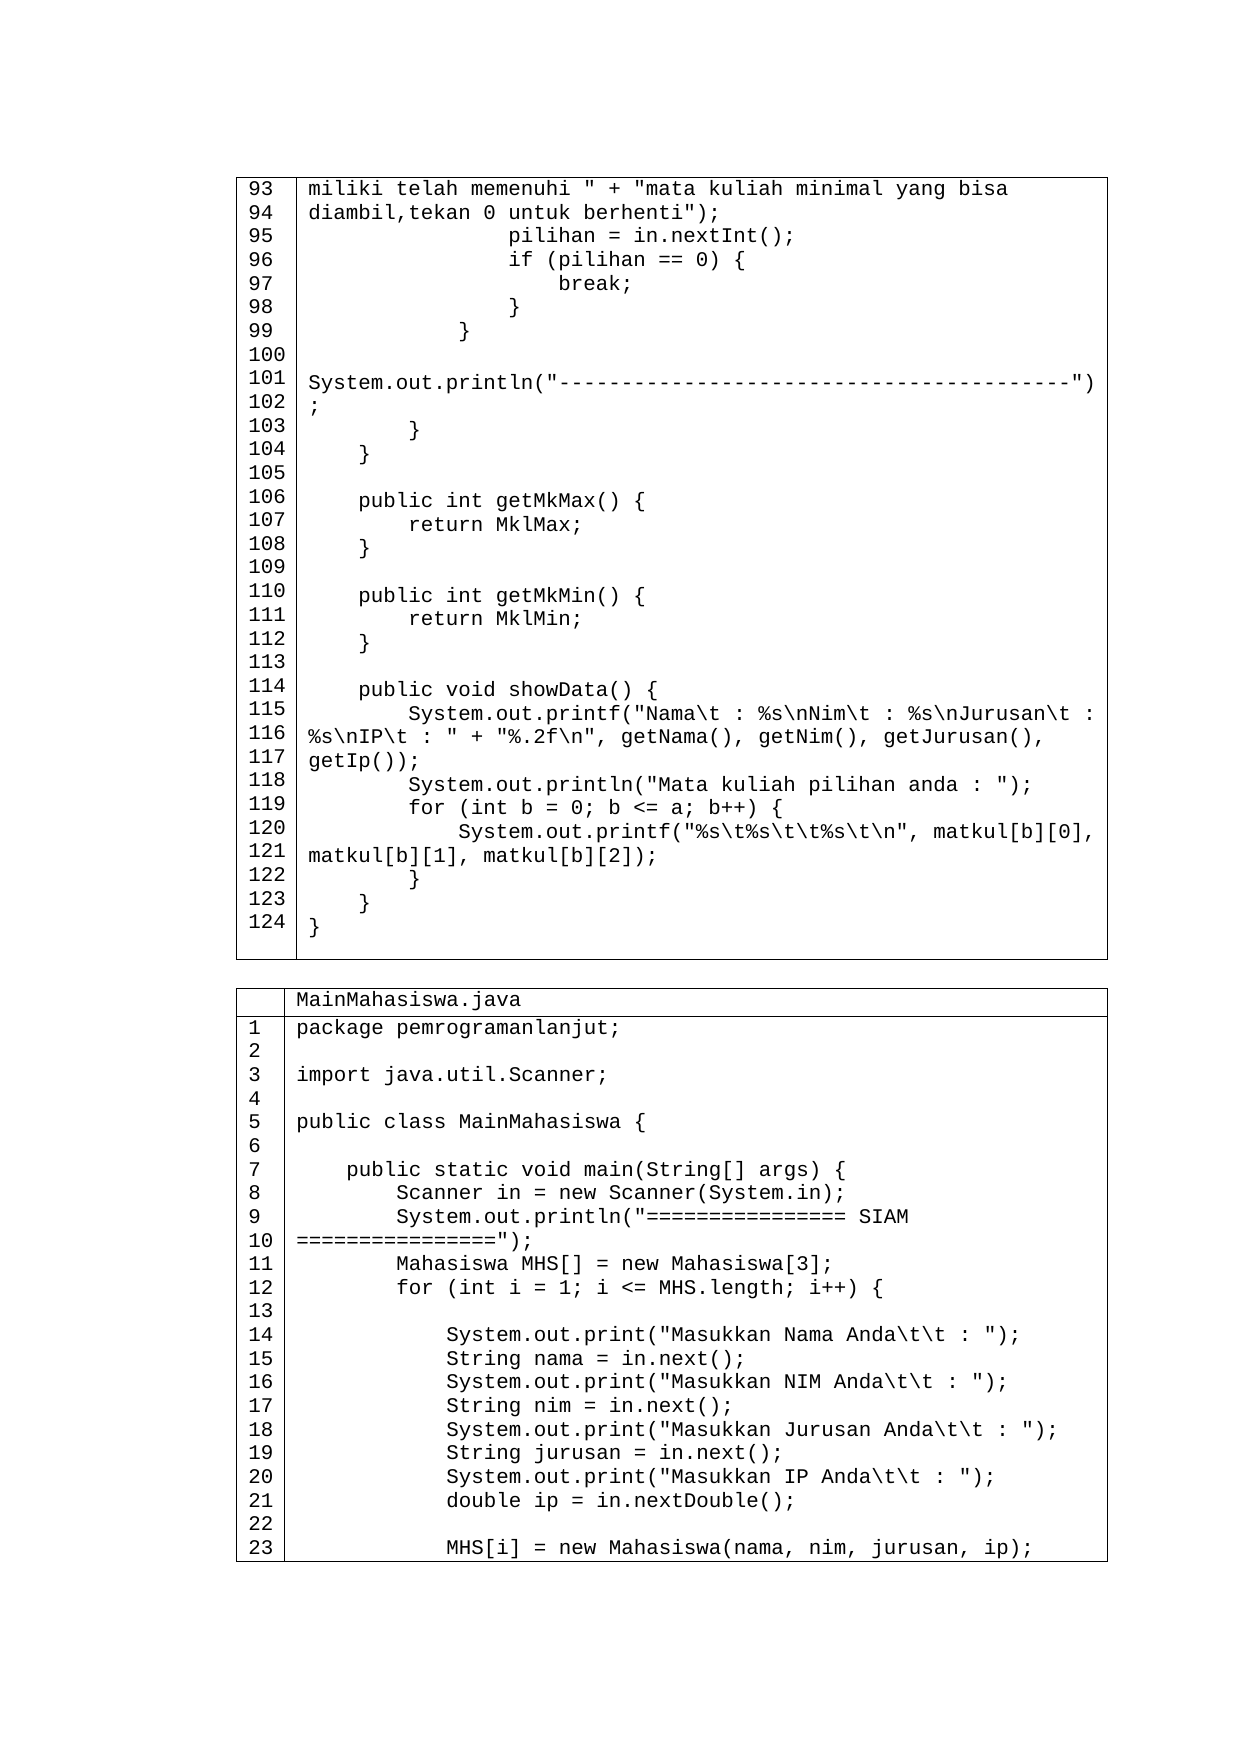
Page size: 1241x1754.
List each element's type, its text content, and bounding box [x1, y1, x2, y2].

table_header MainMahasiswa.java [285, 989, 1107, 1016]
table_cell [297, 178, 1107, 958]
table_header [237, 989, 284, 1016]
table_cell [237, 178, 296, 958]
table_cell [237, 1017, 284, 1561]
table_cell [285, 1017, 1107, 1561]
